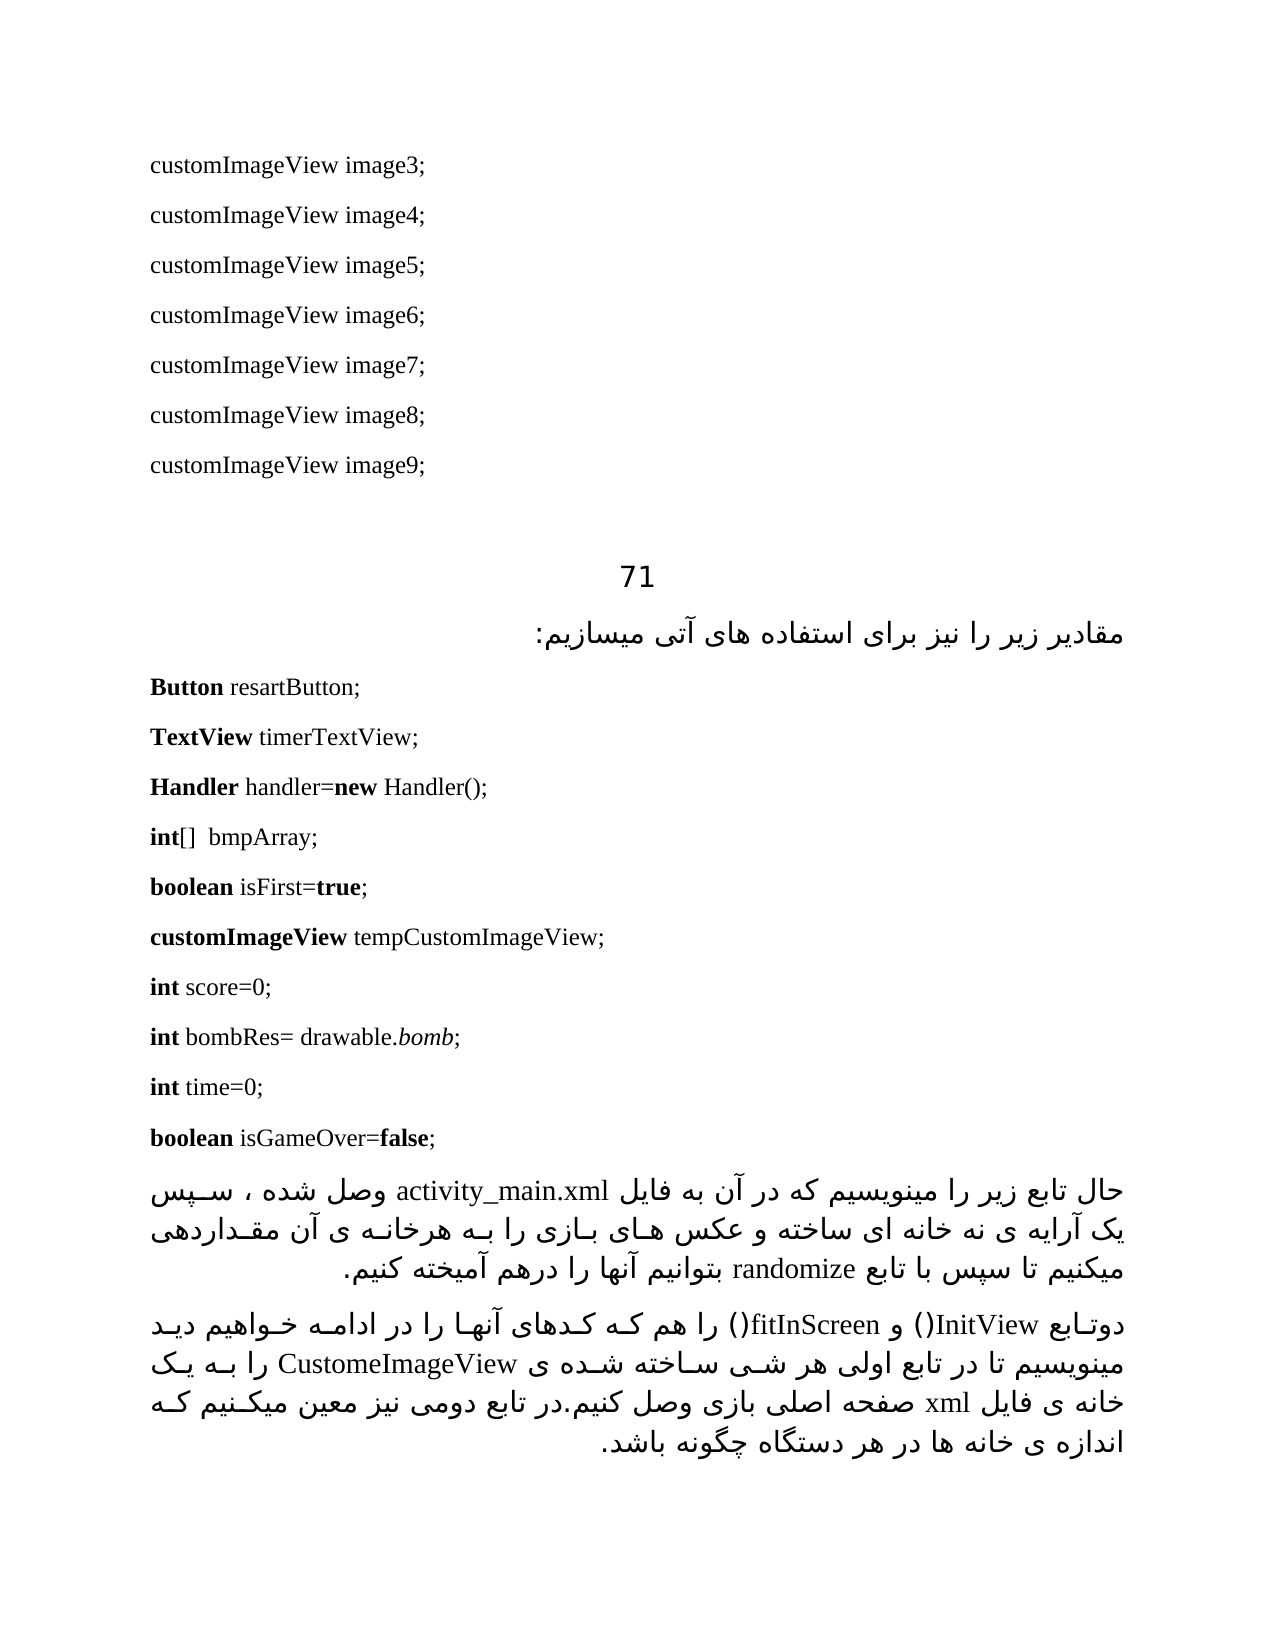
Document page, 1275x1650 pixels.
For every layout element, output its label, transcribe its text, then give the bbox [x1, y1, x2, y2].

text customImageView image7; [150, 350, 1125, 381]
text int[] bmpArray; [150, 822, 1125, 853]
text مقادیر زیر را نیز برای استفاده های آتی میسازیم: [150, 616, 1125, 652]
text int bombRes= drawable.bomb; [150, 1022, 1125, 1053]
text customImageView image9; [150, 451, 1125, 482]
text boolean isFirst=true; [150, 872, 1125, 903]
text TextView timerTextView; [150, 722, 1125, 753]
text customImageView image5; [150, 250, 1125, 281]
text customImageView image6; [150, 300, 1125, 331]
text customImageView image4; [150, 200, 1125, 231]
text customImageView image8; [150, 401, 1125, 432]
text Button resartButton; [150, 672, 1125, 703]
text int time=0; [150, 1072, 1125, 1103]
text دوتابع InitView() و fitInScreen() را هم که کدهای آنها را در ادامه خواهیم دید مینویسیم تا در تابع اولی هر شی ساخته شده ی CustomeImageView را به یک خانه ی فایل xml صفحه اصلی بازی وصل کنیم.در تابع دومی نیز معین میکنیم که اندازه ی خانه ها در هر دستگاه چگونه باشد. [150, 1307, 1125, 1461]
text Handler handler=new Handler(); [150, 772, 1125, 803]
text boolean isGameOver=false; [150, 1123, 1125, 1154]
text customImageView tempCustomImageView; [150, 922, 1125, 953]
text customImageView image3; [150, 150, 1125, 181]
text حال تابع زیر را مینویسیم که در آن به فایل activity_main.xml وصل شده ، سپس یک آرایه ی نه خانه ای ساخته و عکس های بازی را به هرخانه ی آن مقداردهی میکنیم تا سپس با تابع randomize بتوانیم آنها را درهم آمیخته کنیم. [150, 1173, 1125, 1287]
text 71 [150, 560, 1125, 596]
text int score=0; [150, 972, 1125, 1003]
